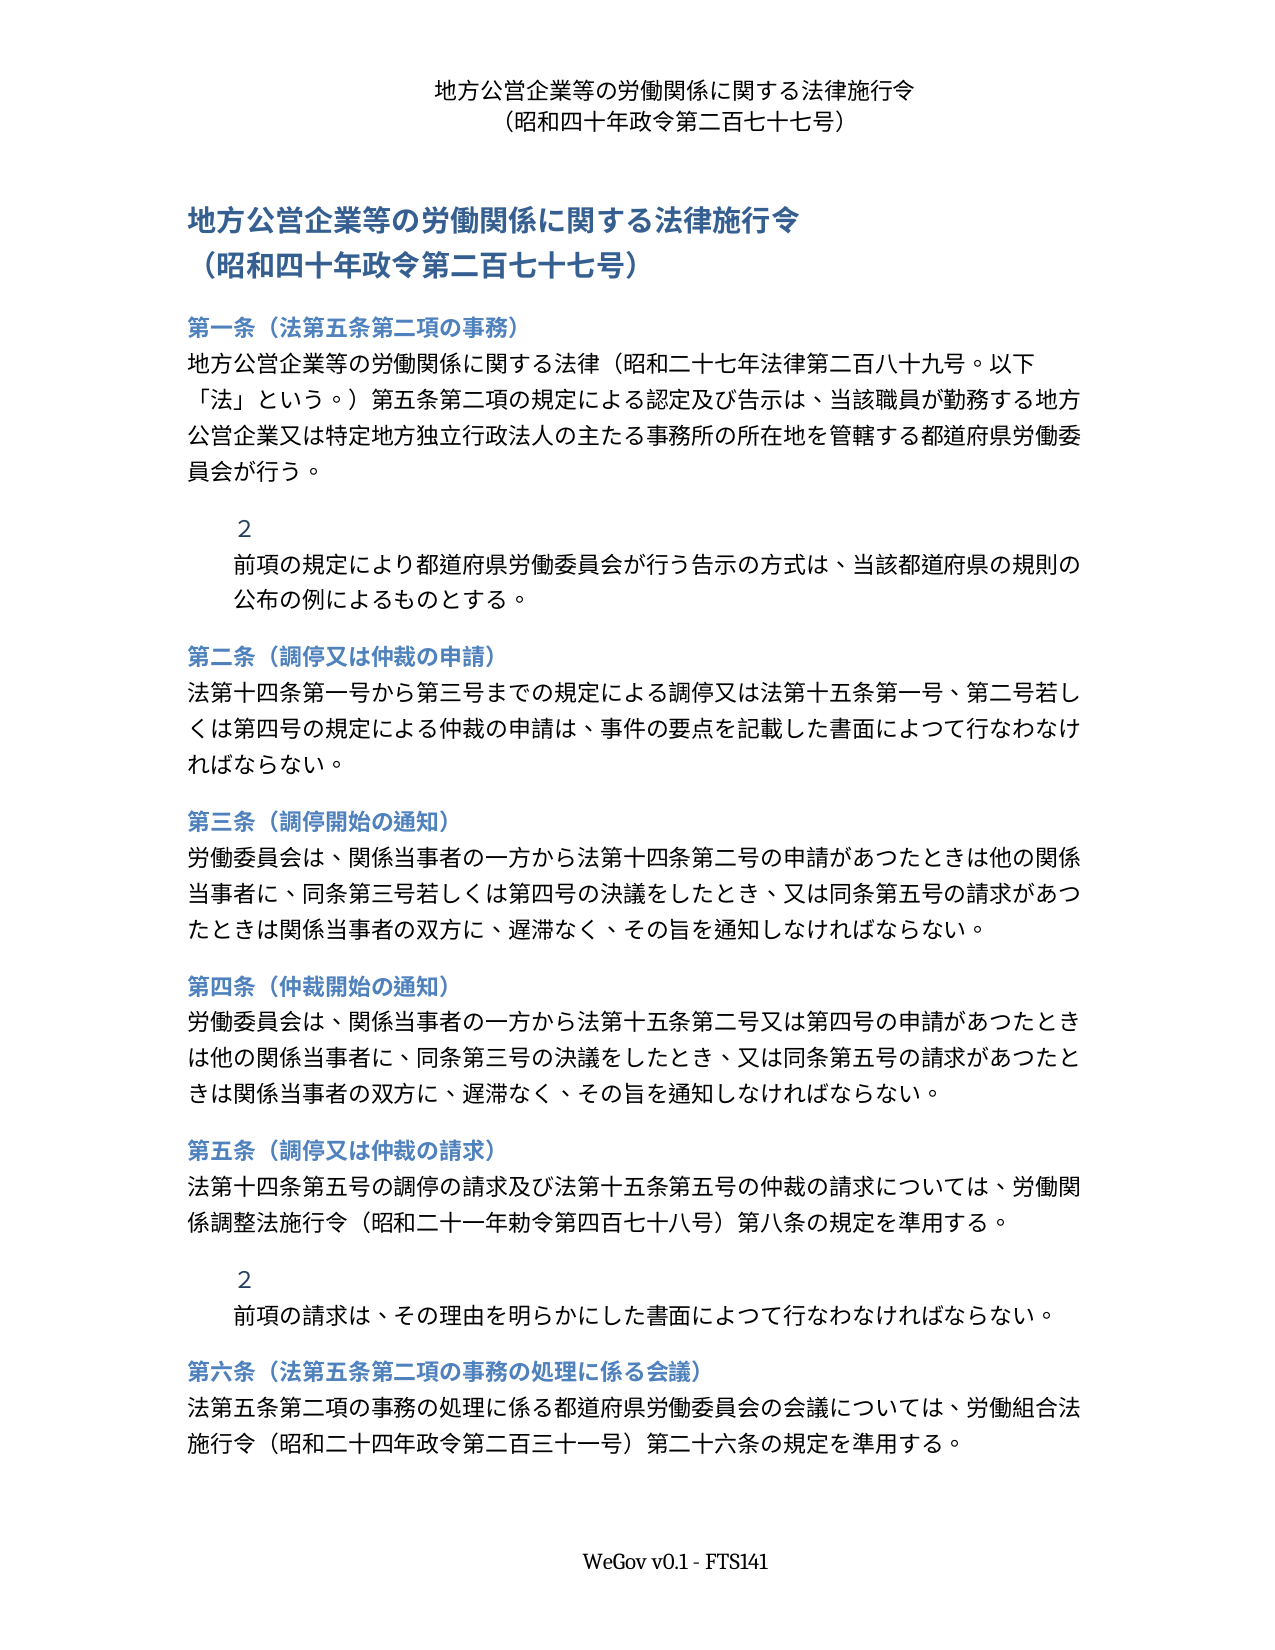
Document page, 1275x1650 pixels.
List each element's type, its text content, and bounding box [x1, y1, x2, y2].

subtitle 第六条（法第五条第二項の事務の処理に係る会議） [187, 1356, 1087, 1388]
subtitle 第三条（調停開始の通知） [187, 806, 1087, 837]
subtitle 第五条（調停又は仲裁の請求） [187, 1135, 1087, 1166]
text 法第五条第二項の事務の処理に係る都道府県労働委員会の会議については、労働組合法施行令（昭和二十四年政令第二百三十一号）第二十六条の規定を準用する。 [187, 1392, 1087, 1459]
text 地方公営企業等の労働関係に関する法律（昭和二十七年法律第二百八十九号。以下「法」という。）第五条第二項の規定による認定及び告示は、当該職員が勤務する地方公営企業又は特定地方独立行政法人の主たる事務所の所在地を管轄する都道府県労働委員会が行う。 [187, 348, 1087, 487]
text 法第十四条第一号から第三号までの規定による調停又は法第十五条第一号、第二号若しくは第四号の規定による仲裁の申請は、事件の要点を記載した書面によつて行なわなければならない。 [187, 677, 1087, 780]
text 前項の規定により都道府県労働委員会が行う告示の方式は、当該都道府県の規則の公布の例によるものとする。 [233, 548, 1087, 616]
text 労働委員会は、関係当事者の一方から法第十五条第二号又は第四号の申請があつたときは他の関係当事者に、同条第三号の決議をしたとき、又は同条第五号の請求があつたときは関係当事者の双方に、遅滞なく、その旨を通知しなければならない。 [187, 1006, 1087, 1109]
subtitle 第二条（調停又は仲裁の申請） [187, 641, 1087, 672]
subtitle 第四条（仲裁開始の通知） [187, 970, 1087, 1002]
text 労働委員会は、関係当事者の一方から法第十四条第二号の申請があつたときは他の関係当事者に、同条第三号若しくは第四号の決議をしたとき、又は同条第五号の請求があつたときは関係当事者の双方に、遅滞なく、その旨を通知しなければならない。 [187, 842, 1087, 945]
subtitle 地方公営企業等の労働関係に関する法律施行令 （昭和四十年政令第二百七十七号） [187, 200, 1087, 285]
subtitle 第一条（法第五条第二項の事務） [187, 312, 1087, 343]
text 法第十四条第五号の調停の請求及び法第十五条第五号の仲裁の請求については、労働関係調整法施行令（昭和二十一年勅令第四百七十八号）第八条の規定を準用する。 [187, 1171, 1087, 1238]
text 前項の請求は、その理由を明らかにした書面によつて行なわなければならない。 [233, 1299, 1087, 1331]
subtitle ２ [233, 513, 1087, 544]
subtitle ２ [233, 1264, 1087, 1295]
